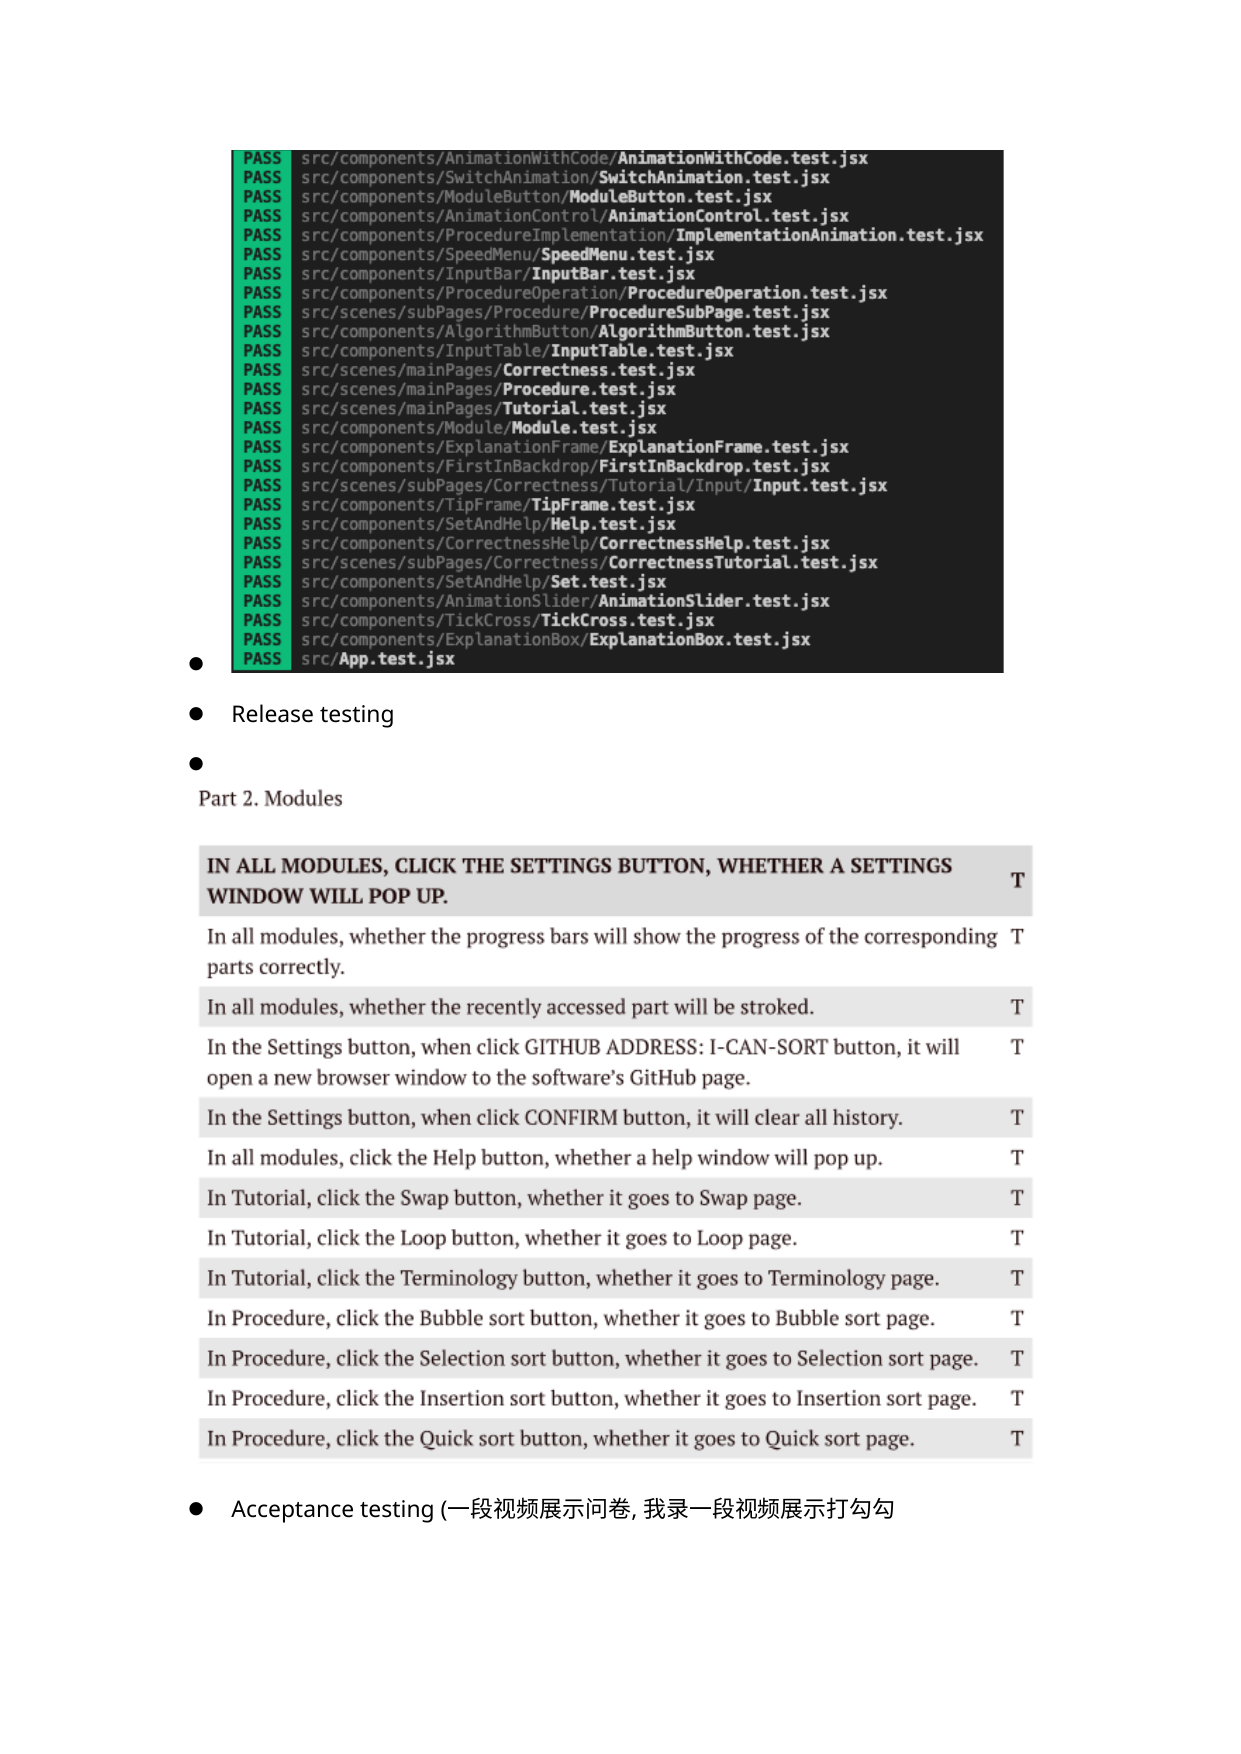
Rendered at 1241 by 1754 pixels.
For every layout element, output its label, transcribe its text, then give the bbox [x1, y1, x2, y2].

list Release testing [187, 698, 1053, 729]
picture [231, 150, 1004, 673]
list Acceptance testing (一段视频展示问卷, 我录一段视频展示打勾勾 [187, 1491, 1053, 1524]
picture [187, 782, 1053, 1472]
